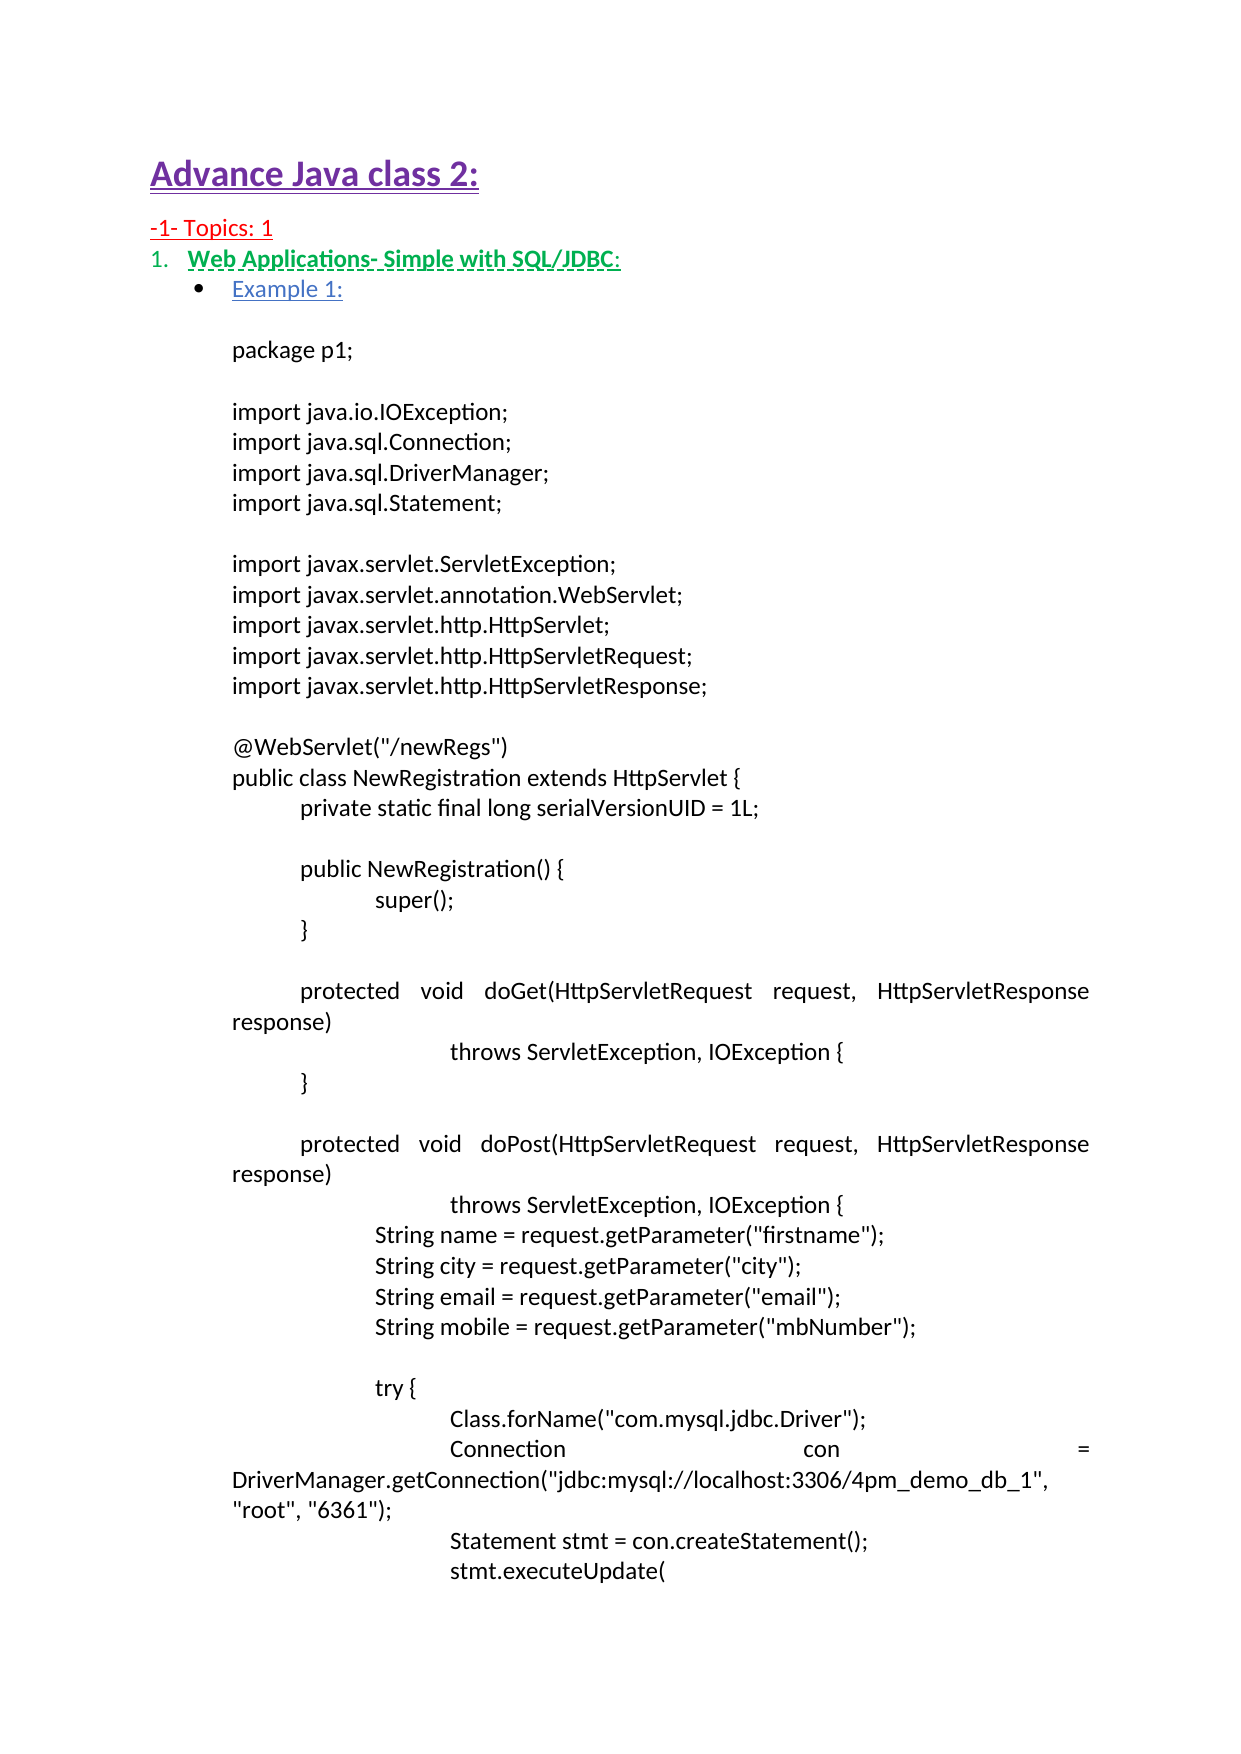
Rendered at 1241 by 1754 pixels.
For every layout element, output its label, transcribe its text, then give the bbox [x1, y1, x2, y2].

list Class.forName("com.mysql.jdbc.Driver"); [232, 1403, 1090, 1433]
list import java.sql.Connection; [232, 426, 1090, 457]
list String name = request.getParameter("firstname"); [232, 1220, 1090, 1250]
list import javax.servlet.annotation.WebServlet; [232, 579, 1090, 609]
list String email = request.getParameter("email"); [232, 1281, 1090, 1311]
list protected void doPost(HttpServletRequest request, HttpServletResponse response) [232, 1128, 1090, 1189]
list try { [232, 1372, 1090, 1403]
list Example 1: [194, 273, 1090, 304]
list package p1; [232, 334, 1090, 365]
list Connection con = DriverManager.getConnection("jdbc:mysql://localhost:3306/4pm_demo_db_1", "root", "6361"); [232, 1433, 1090, 1525]
list throws ServletException, IOException { [232, 1037, 1090, 1067]
text -1- Topics: 1 [150, 212, 1090, 243]
list public NewRegistration() { [232, 853, 1090, 884]
list String mobile = request.getParameter("mbNumber"); [232, 1311, 1090, 1342]
list String city = request.getParameter("city"); [232, 1250, 1090, 1281]
list Statement stmt = con.createStatement(); [232, 1525, 1090, 1555]
list import javax.servlet.http.HttpServlet; [232, 609, 1090, 640]
list import java.sql.DriverManager; [232, 457, 1090, 487]
list super(); [232, 884, 1090, 914]
list import java.io.IOException; [232, 396, 1090, 426]
text Advance Java class 2: [150, 150, 1090, 196]
list private static final long serialVersionUID = 1L; [232, 792, 1090, 823]
list protected void doGet(HttpServletRequest request, HttpServletResponse response) [232, 976, 1090, 1037]
list @WebServlet("/newRegs") [232, 731, 1090, 762]
list throws ServletException, IOException { [232, 1189, 1090, 1220]
list } [232, 914, 1090, 945]
list Web Applications- Simple with SQL/JDBC: [150, 243, 1090, 273]
list import java.sql.Statement; [232, 487, 1090, 518]
list import javax.servlet.http.HttpServletRequest; [232, 640, 1090, 670]
list public class NewRegistration extends HttpServlet { [232, 762, 1090, 792]
list } [232, 1067, 1090, 1098]
list import javax.servlet.http.HttpServletResponse; [232, 670, 1090, 701]
list import javax.servlet.ServletException; [232, 548, 1090, 579]
list stmt.executeUpdate( [232, 1555, 1090, 1586]
